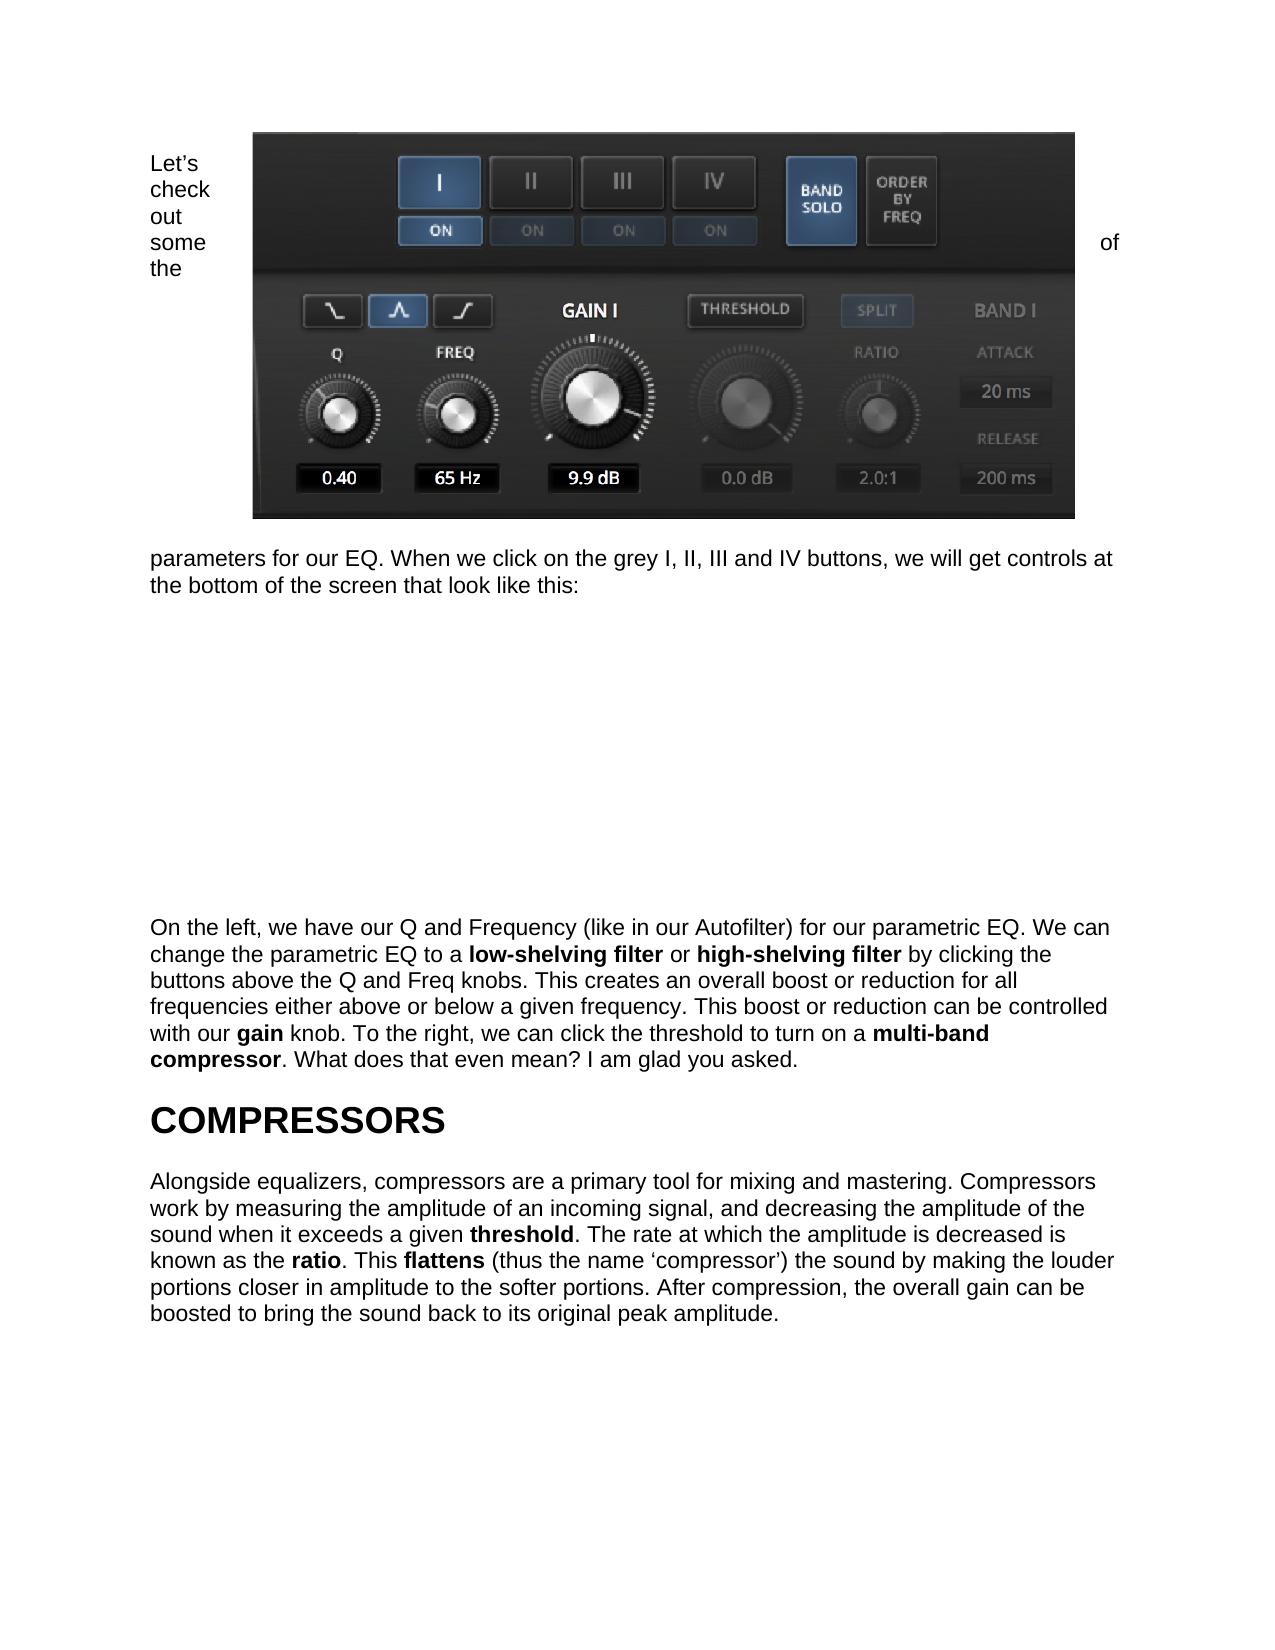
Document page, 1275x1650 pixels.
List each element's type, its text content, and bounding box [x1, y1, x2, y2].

picture [251, 132, 1075, 519]
text On the left, we have our Q and Frequency (like in our Autofilter) for our parametric EQ. We can change the parametric EQ to a low-shelving filter or high-shelving filter by clicking the buttons above the Q and Freq knobs. This creates an overall boost or reduction for all frequencies either above or below a given frequency. This boost or reduction can be controlled with our gain knob. To the right, we can click the threshold to turn on a multi-band compressor. What does that even mean? I am glad you asked. [150, 914, 1125, 1072]
text Alongside equalizers, compressors are a primary tool for mixing and mastering. Compressors work by measuring the amplitude of an incoming signal, and decreasing the amplitude of the sound when it exceeds a given threshold. The rate at which the amplitude is decreased is known as the ratio. This flattens (thus the name ‘compressor’) the sound by making the louder portions closer in amplitude to the softer portions. After compression, the overall gain can be boosted to bring the sound back to its original peak amplitude. [150, 1168, 1125, 1326]
subtitle COMPRESSORS [150, 1099, 1125, 1142]
